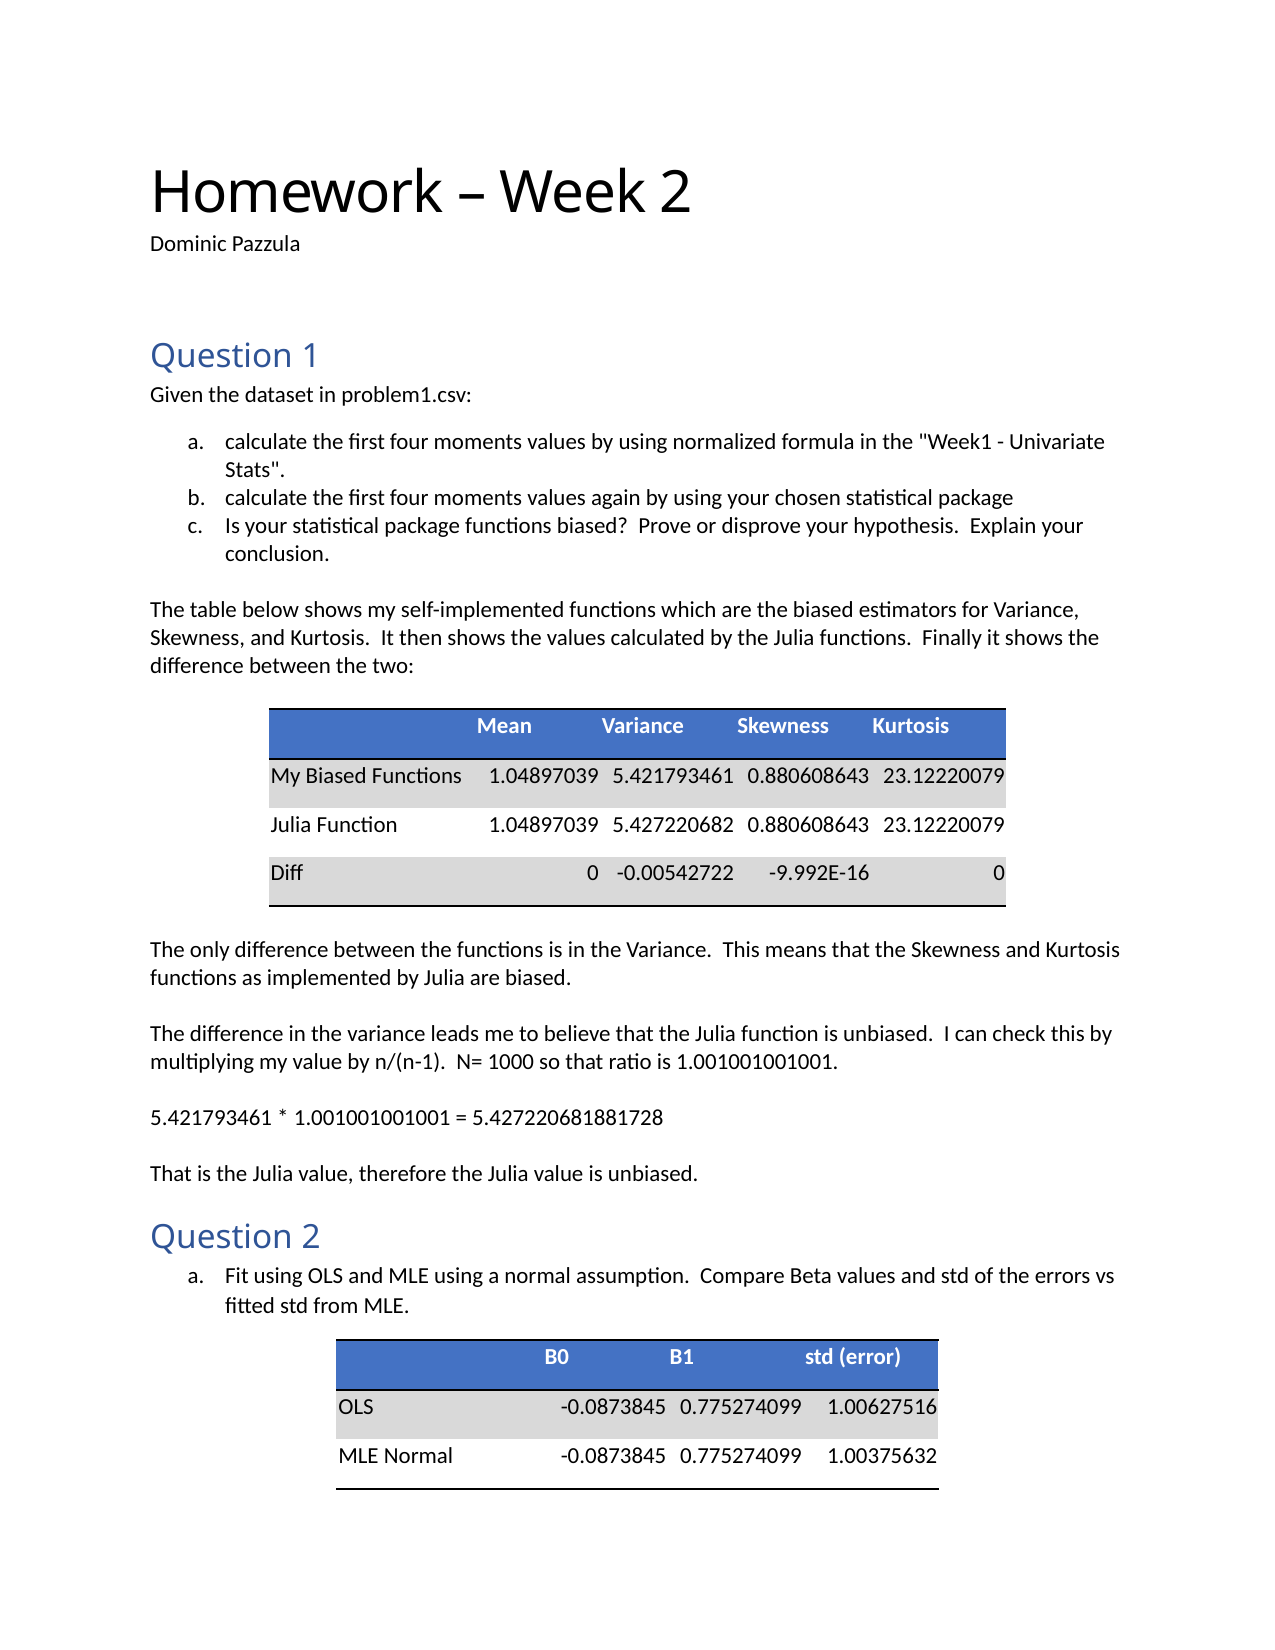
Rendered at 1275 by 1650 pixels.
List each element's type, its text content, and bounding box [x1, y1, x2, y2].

table_cell Diff [269, 857, 475, 905]
table_cell My Biased Functions [269, 760, 475, 808]
list calculate the first four moments values again by using your chosen statistical package [187, 483, 1125, 511]
subtitle Question 1 [150, 332, 1125, 377]
table_cell 1.00375632 [803, 1439, 938, 1488]
table_cell 23.12220079 [871, 809, 1006, 857]
table_header Skewness [735, 710, 871, 758]
table_cell 0.880608643 [735, 760, 871, 808]
list Fit using OLS and MLE using a normal assumption. Compare Beta values and std of the errors vs fitted std from MLE. [187, 1261, 1125, 1319]
list calculate the first four moments values by using normalized formula in the "Week1 - Univariate Stats". [187, 427, 1125, 483]
table_header Variance [600, 710, 735, 758]
table_header Kurtosis [871, 710, 1006, 758]
text Dominic Pazzula [150, 229, 1125, 257]
table_cell 5.421793461 [600, 760, 735, 808]
table_header [336, 1341, 543, 1389]
table_cell 0.775274099 [668, 1439, 803, 1488]
table_cell 0 [475, 857, 600, 905]
table_header std (error) [803, 1341, 938, 1389]
text The only difference between the functions is in the Variance. This means that the Skewness and Kurtosis functions as implemented by Julia are biased. [150, 935, 1125, 991]
table_cell MLE Normal [336, 1439, 543, 1488]
list Is your statistical package functions biased? Prove or disprove your hypothesis. Explain your conclusion. [187, 511, 1125, 567]
table_cell -9.992E-16 [735, 857, 871, 905]
table_cell 1.00627516 [803, 1391, 938, 1439]
table_header [269, 710, 475, 758]
text The difference in the variance leads me to believe that the Julia function is unbiased. I can check this by multiplying my value by n/(n-1). N= 1000 so that ratio is 1.001001001001. [150, 1019, 1125, 1075]
table_cell 0 [871, 857, 1006, 905]
table_header B0 [543, 1341, 668, 1389]
text The table below shows my self-implemented functions which are the biased estimators for Variance, Skewness, and Kurtosis. It then shows the values calculated by the Julia functions. Finally it shows the difference between the two: [150, 596, 1125, 679]
table_cell -0.0873845 [543, 1439, 668, 1488]
table_cell 1.04897039 [475, 809, 600, 857]
table_cell 23.12220079 [871, 760, 1006, 808]
table_cell Julia Function [269, 809, 475, 857]
table_cell 5.427220682 [600, 809, 735, 857]
table_cell 0.775274099 [668, 1391, 803, 1439]
table_cell OLS [336, 1391, 543, 1439]
subtitle Question 2 [150, 1212, 1125, 1258]
text 5.421793461 * 1.001001001001 = 5.427220681881728 [150, 1103, 1125, 1131]
table_header Mean [475, 710, 600, 758]
text That is the Julia value, therefore the Julia value is unbiased. [150, 1159, 1125, 1187]
title Homework – Week 2 [150, 150, 1125, 229]
table_header B1 [668, 1341, 803, 1389]
table_cell 1.04897039 [475, 760, 600, 808]
text Given the dataset in problem1.csv: [150, 381, 1125, 408]
table_cell 0.880608643 [735, 809, 871, 857]
table_cell -0.0873845 [543, 1391, 668, 1439]
table_cell -0.00542722 [600, 857, 735, 905]
